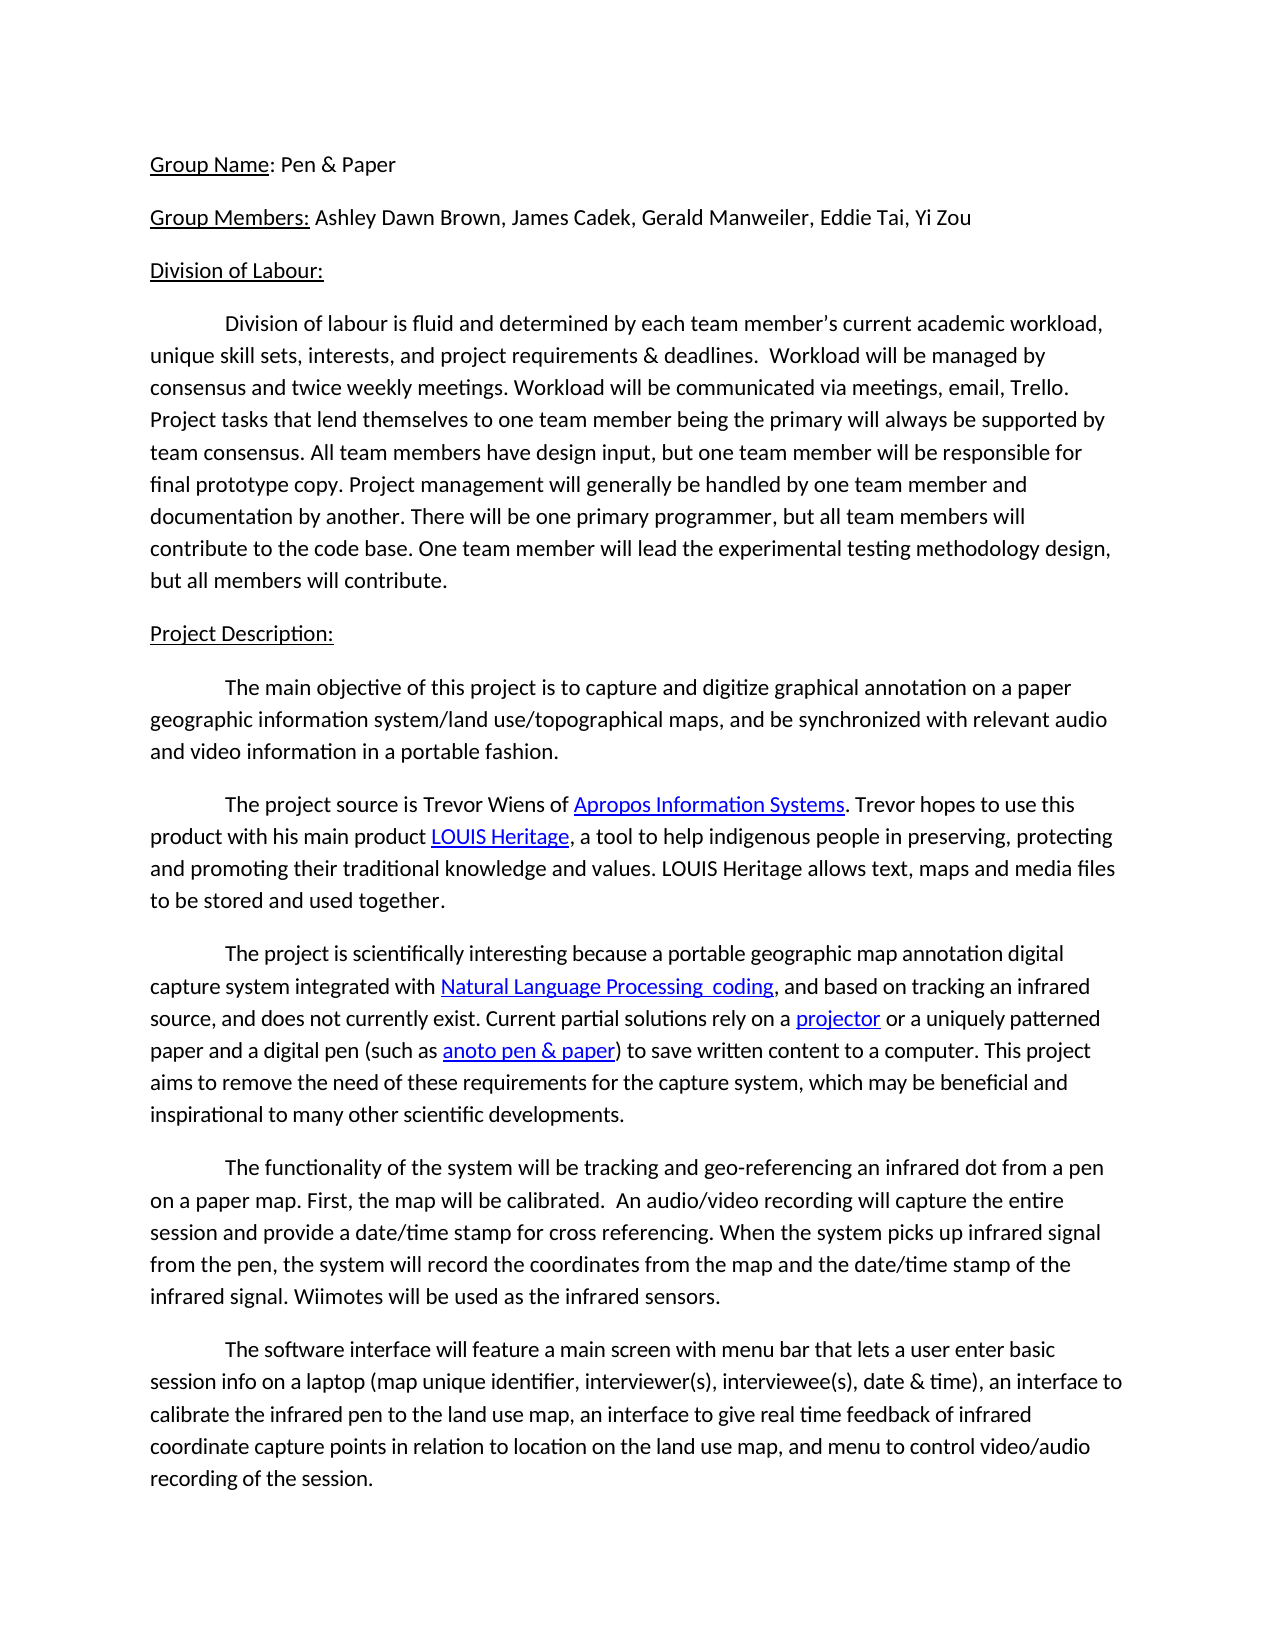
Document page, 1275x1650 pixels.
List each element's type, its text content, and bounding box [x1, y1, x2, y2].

text The project is scientifically interesting because a portable geographic map annotation digital capture system integrated with Natural Language Processing coding, and based on tracking an infrared source, and does not currently exist. Current partial solutions rely on a projector or a uniquely patterned paper and a digital pen (such as anoto pen & paper) to save written content to a computer. This project aims to remove the need of these requirements for the capture system, which may be beneficial and inspirational to many other scientific developments. [150, 939, 1125, 1128]
text Group Name: Pen & Paper [150, 150, 1125, 178]
text Project Description: [150, 619, 1125, 648]
text Group Members: Ashley Dawn Brown, James Cadek, Gerald Manweiler, Eddie Tai, Yi Zou [150, 203, 1125, 231]
text The main objective of this project is to capture and digitize graphical annotation on a paper geographic information system/land use/topographical maps, and be synchronized with relevant audio and video information in a portable fashion. [150, 673, 1125, 765]
text The software interface will feature a main screen with menu bar that lets a user enter basic session info on a laptop (map unique identifier, interviewer(s), interviewee(s), date & time), an interface to calibrate the infrared pen to the land use map, an interface to give real time feedback of infrared coordinate capture points in relation to location on the land use map, and menu to control video/audio recording of the session. [150, 1335, 1125, 1492]
text Division of labour is fluid and determined by each team member’s current academic workload, unique skill sets, interests, and project requirements & deadlines. Workload will be managed by consensus and twice weekly meetings. Workload will be communicated via meetings, email, Trello. Project tasks that lend themselves to one team member being the primary will always be supported by team consensus. All team members have design input, but one team member will be responsible for final prototype copy. Project management will generally be handled by one team member and documentation by another. There will be one primary programmer, but all team members will contribute to the code base. One team member will lead the experimental testing methodology design, but all members will contribute. [150, 309, 1125, 594]
text Division of Labour: [150, 256, 1125, 284]
text The project source is Trevor Wiens of Apropos Information Systems. Trevor hopes to use this product with his main product LOUIS Heritage, a tool to help indigenous people in preserving, protecting and promoting their traditional knowledge and values. LOUIS Heritage allows text, maps and media files to be stored and used together. [150, 790, 1125, 914]
text The functionality of the system will be tracking and geo-referencing an infrared dot from a pen on a paper map. First, the map will be calibrated. An audio/video recording will capture the entire session and provide a date/time stamp for cross referencing. When the system picks up infrared signal from the pen, the system will record the coordinates from the map and the date/time stamp of the infrared signal. Wiimotes will be used as the infrared sensors. [150, 1153, 1125, 1310]
